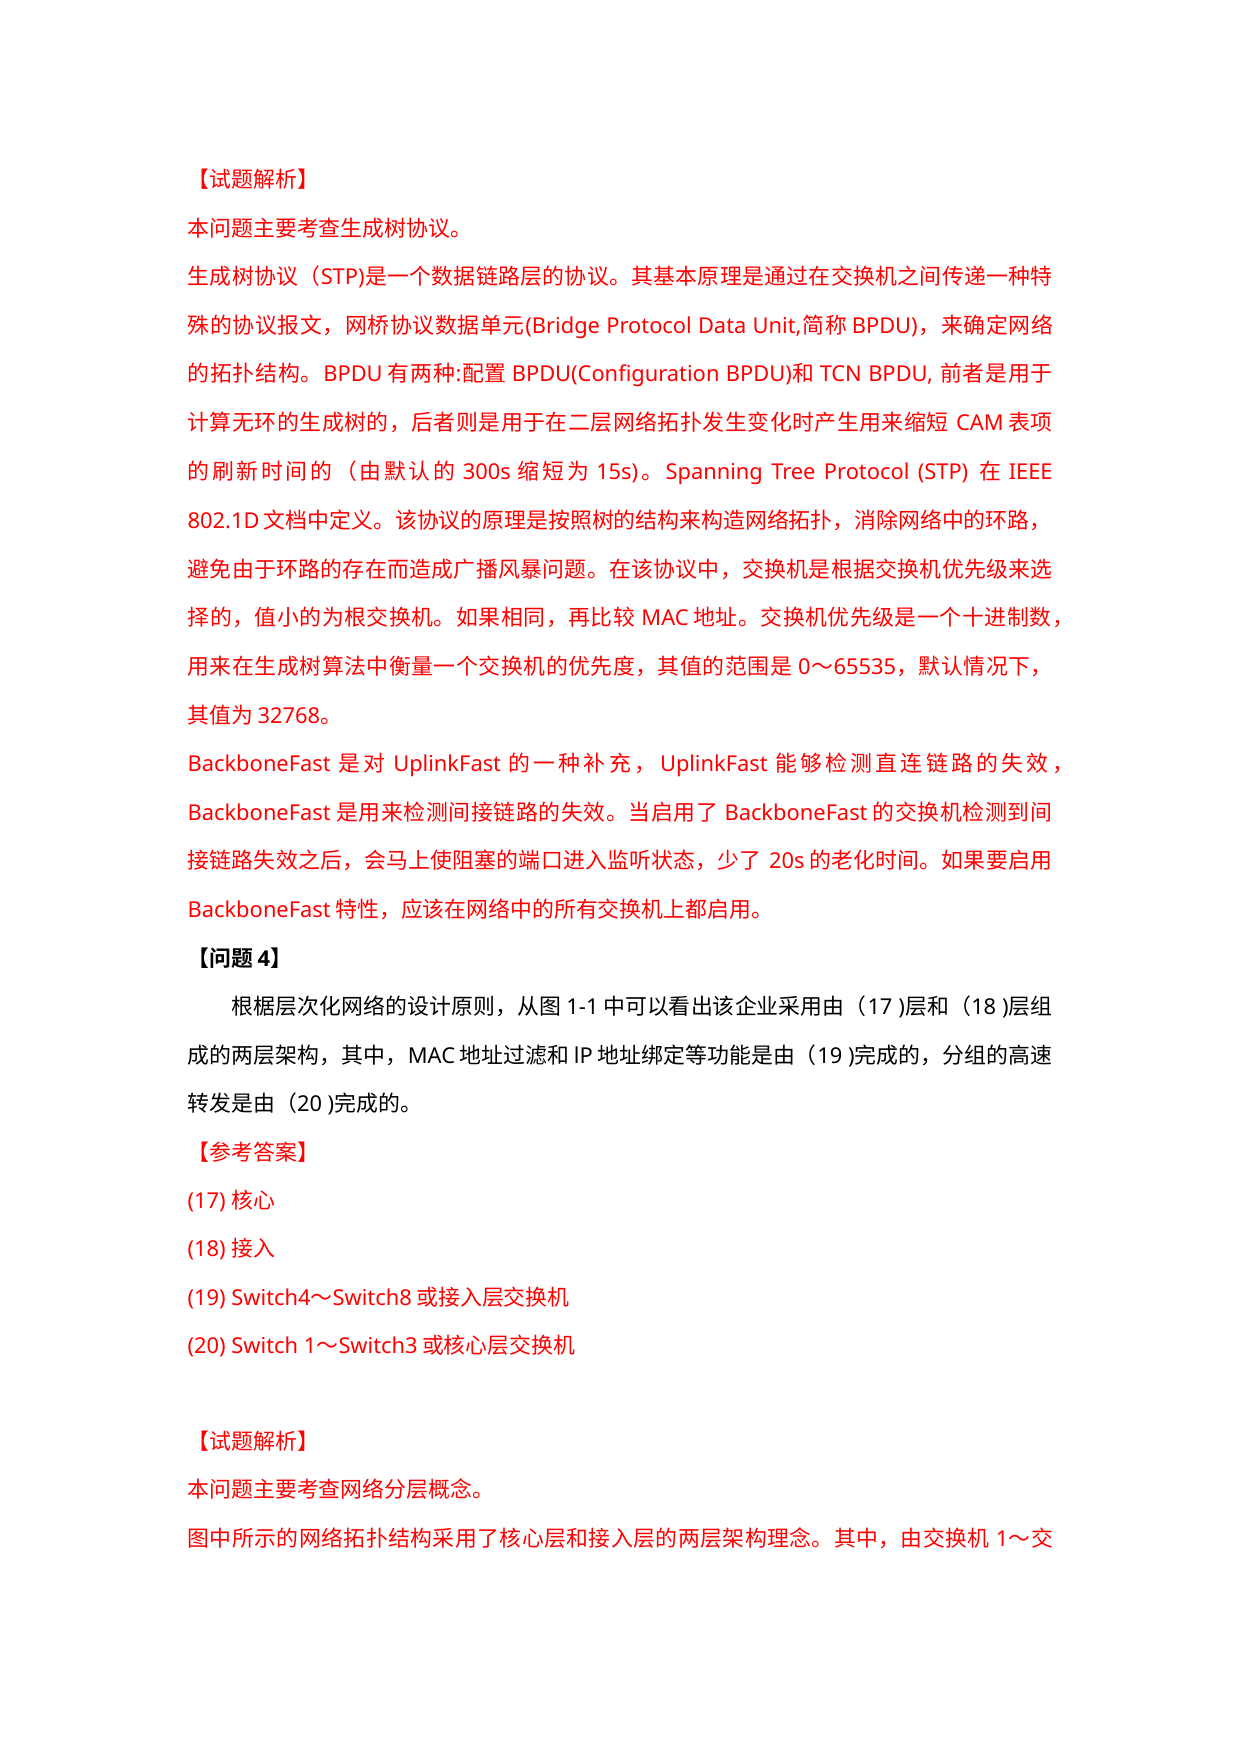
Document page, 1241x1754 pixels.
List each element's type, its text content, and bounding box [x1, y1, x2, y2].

text 生成树协议（STP)是一个数据链路层的协议。其基本原理是通过在交换机之间传递一种特殊的协议报文，网桥协议数据单元(Bridge Protocol Data Unit,简称BPDU)，来确定网络的拓扑结构。BPDU有两种:配置BPDU(Configuration BPDU)和TCN BPDU, 前者是用于计算无环的生成树的，后者则是用于在二层网络拓扑发生变化时产生用来缩短CAM表项的刷新时间的（由默认的300s缩短为15s)。Spanning Tree Protocol (STP) 在IEEE 802.1D文档中定义。该协议的原理是按照树的结构来构造网络拓扑，消除网络中的环路，避免由于环路的存在而造成广播风暴问题。在该协议中，交换机是根据交换机优先级来选择的，值小的为根交换机。如果相同，再比较MAC地址。交换机优先级是一个十进制数，用来在生成树算法中衡量一个交换机的优先度，其值的范围是 0〜65535，默认情况下，其值为32768。 [187, 259, 1053, 730]
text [187, 1520, 1053, 1553]
text (20) Switch 1〜Switch3或核心层交换机 [187, 1328, 1053, 1360]
text 【试题解析】 [187, 162, 1053, 194]
text (17) 核心 [187, 1183, 1053, 1215]
text 本问题主要考查生成树协议。 [187, 210, 1053, 243]
text 本问题主要考查网络分层概念。 [187, 1472, 1053, 1504]
text (18) 接入 [187, 1231, 1053, 1264]
text (19) Switch4〜Switch8或接入层交换机 [187, 1279, 1053, 1312]
text 【试题解析】 [187, 1423, 1053, 1456]
text 【问题4】 [187, 940, 1053, 973]
text BackboneFast是对UplinkFast的一种补充，UplinkFast能够检测直连链路的失效，BackboneFast是用来检测间接链路的失效。当启用了BackboneFast的交换机检测到间接链路失效之后，会马上使阻塞的端口进入监听状态，少了 20s的老化时间。如果要启用BackboneFast特性，应该在网络中的所有交换机上都启用。 [187, 746, 1053, 924]
text 【参考答案】 [187, 1134, 1053, 1167]
text 根椐层次化网络的设计原则，从图1-1中可以看出该企业采用由（17 )层和（18 )层组成的两层架构，其中，MAC地址过滤和lP地址绑定等功能是由（19 )完成的，分组的高速转发是由（20 )完成的。 [187, 989, 1053, 1119]
